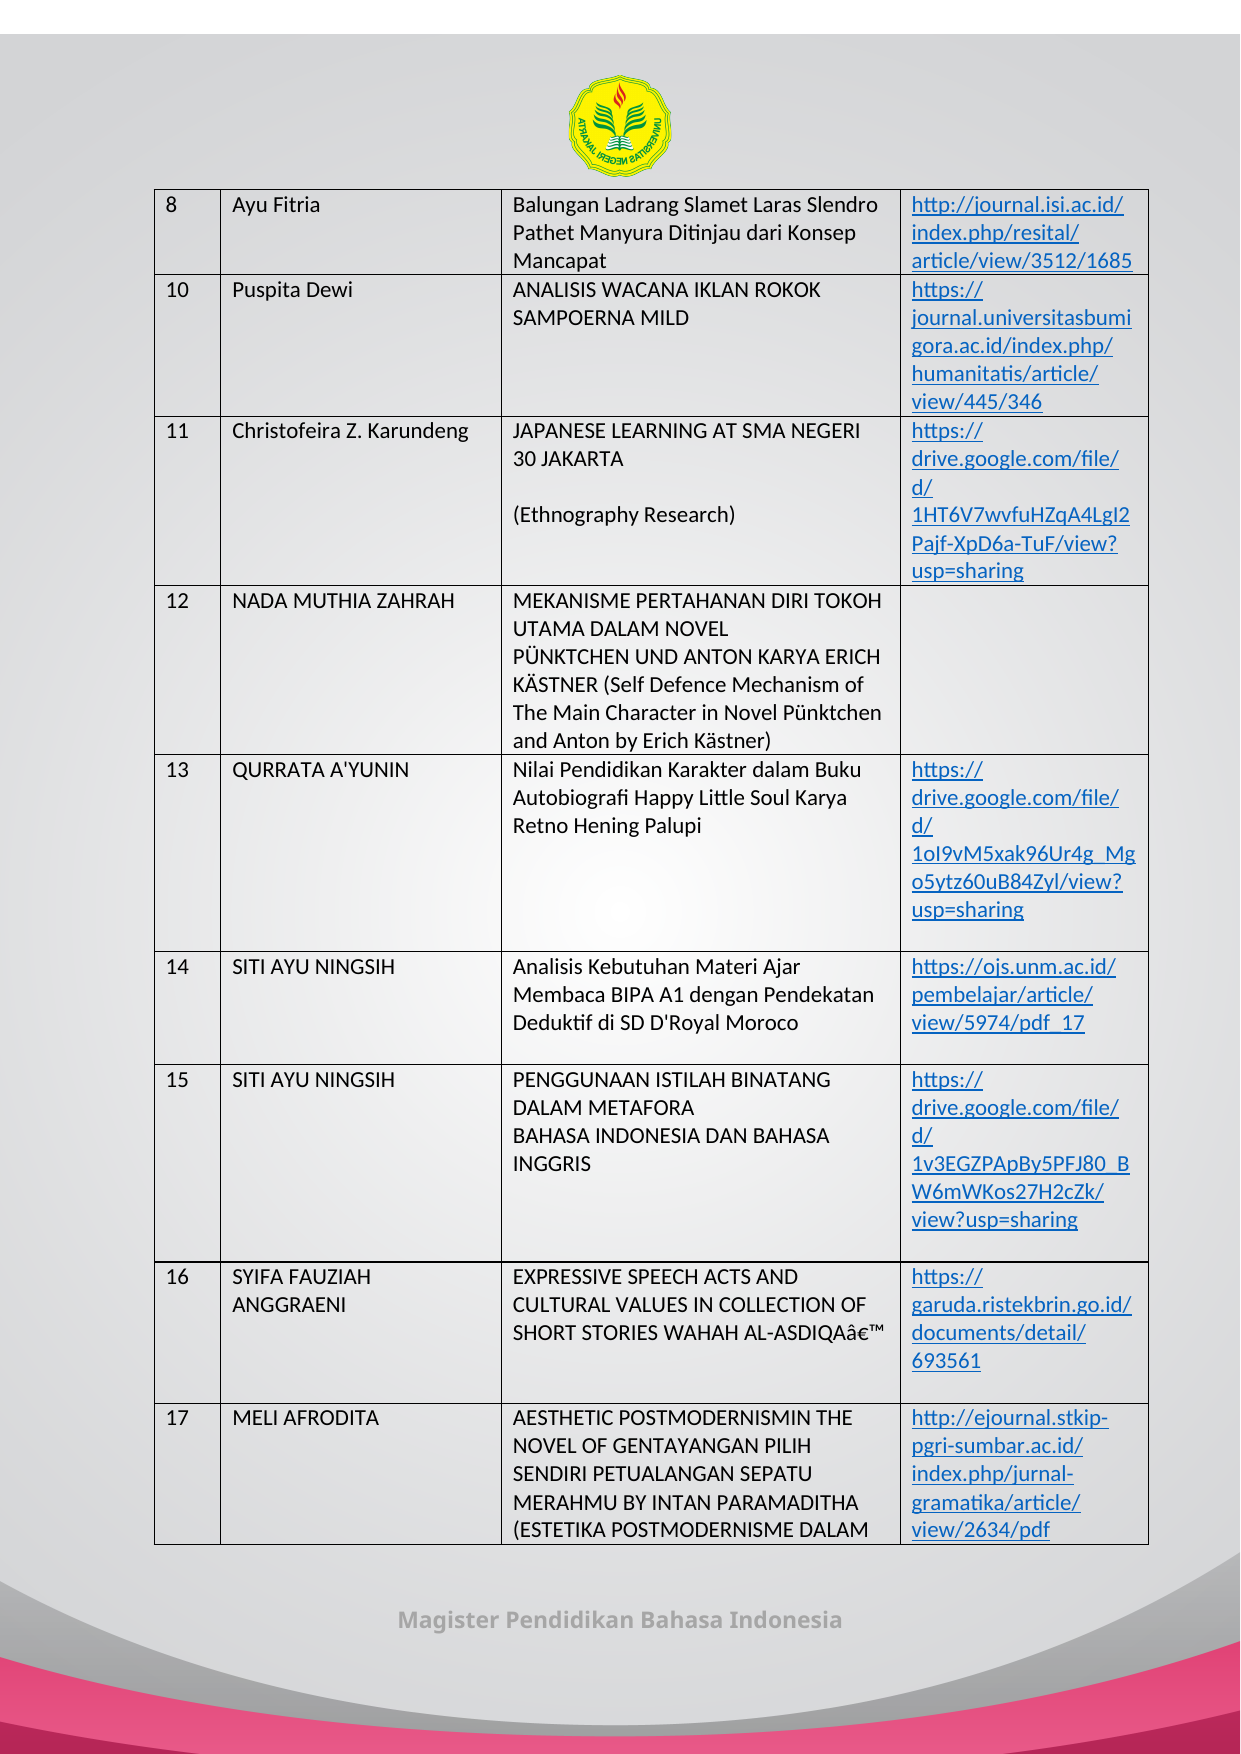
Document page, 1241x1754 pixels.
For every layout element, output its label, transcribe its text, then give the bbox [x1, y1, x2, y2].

table_cell http://journal.isi.ac.id/index.php/resital/article/view/3512/1685 [901, 190, 1148, 274]
table_cell https://drive.google.com/file/d/1HT6V7wvfuHZqA4LgI2Pajf-XpD6a-TuF/view?usp=sharing [901, 417, 1148, 585]
table_cell Christofeira Z. Karundeng [221, 417, 501, 585]
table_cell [901, 1404, 1148, 1544]
table_cell 10 [155, 275, 220, 416]
table_cell 15 [155, 1065, 220, 1261]
table_cell PENGGUNAAN ISTILAH BINATANG DALAM METAFORA BAHASA INDONESIA DAN BAHASA INGGRIS [502, 1065, 900, 1261]
table_cell 12 [155, 586, 220, 754]
table_cell https://ojs.unm.ac.id/pembelajar/article/view/5974/pdf_17 [901, 952, 1148, 1064]
table_cell 13 [155, 755, 220, 951]
table_cell 8 [155, 190, 220, 274]
table_cell Ayu Fitria [221, 190, 501, 274]
picture [0, 34, 1241, 1754]
table_cell Analisis Kebutuhan Materi Ajar Membaca BIPA A1 dengan Pendekatan Deduktif di SD D'Royal Moroco [502, 952, 900, 1064]
table_cell Nilai Pendidikan Karakter dalam Buku Autobiografi Happy Little Soul Karya Retno Hening Palupi [502, 755, 900, 951]
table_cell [502, 1404, 900, 1544]
table_cell https://drive.google.com/file/d/1oI9vM5xak96Ur4g_Mgo5ytz60uB84Zyl/view?usp=sharing [901, 755, 1148, 951]
table_cell JAPANESE LEARNING AT SMA NEGERI 30 JAKARTA (Ethnography Research) [502, 417, 900, 585]
table_cell NADA MUTHIA ZAHRAH [221, 586, 501, 754]
table_cell Balungan Ladrang Slamet Laras Slendro Pathet Manyura Ditinjau dari Konsep Mancapat [502, 190, 900, 274]
table_cell 16 [155, 1263, 220, 1402]
table_cell SITI AYU NINGSIH [221, 1065, 501, 1261]
table_cell MEKANISME PERTAHANAN DIRI TOKOH UTAMA DALAM NOVEL PÜNKTCHEN UND ANTON KARYA ERICH KÄSTNER (Self Defence Mechanism of The Main Character in Novel Pünktchen and Anton by Erich Kästner) [502, 586, 900, 754]
table_cell https://garuda.ristekbrin.go.id/documents/detail/693561 [901, 1263, 1148, 1402]
table_cell ANALISIS WACANA IKLAN ROKOK SAMPOERNA MILD [502, 275, 900, 416]
table_cell 17 [155, 1404, 220, 1544]
table_cell SYIFA FAUZIAH ANGGRAENI [221, 1263, 501, 1402]
table_cell MELI AFRODITA [221, 1404, 501, 1544]
table_cell [901, 586, 1148, 754]
table_cell QURRATA A'YUNIN [221, 755, 501, 951]
table_cell Puspita Dewi [221, 275, 501, 416]
table_cell 14 [155, 952, 220, 1064]
table_cell EXPRESSIVE SPEECH ACTS AND CULTURAL VALUES IN COLLECTION OF SHORT STORIES WAHAH AL-ASDIQAâ€™ [502, 1263, 900, 1402]
table_cell https://drive.google.com/file/d/1v3EGZPApBy5PFJ80_BW6mWKos27H2cZk/view?usp=sharing [901, 1065, 1148, 1261]
table_cell 11 [155, 417, 220, 585]
table_cell SITI AYU NINGSIH [221, 952, 501, 1064]
table_cell https://journal.universitasbumigora.ac.id/index.php/humanitatis/article/view/445/346 [901, 275, 1148, 416]
